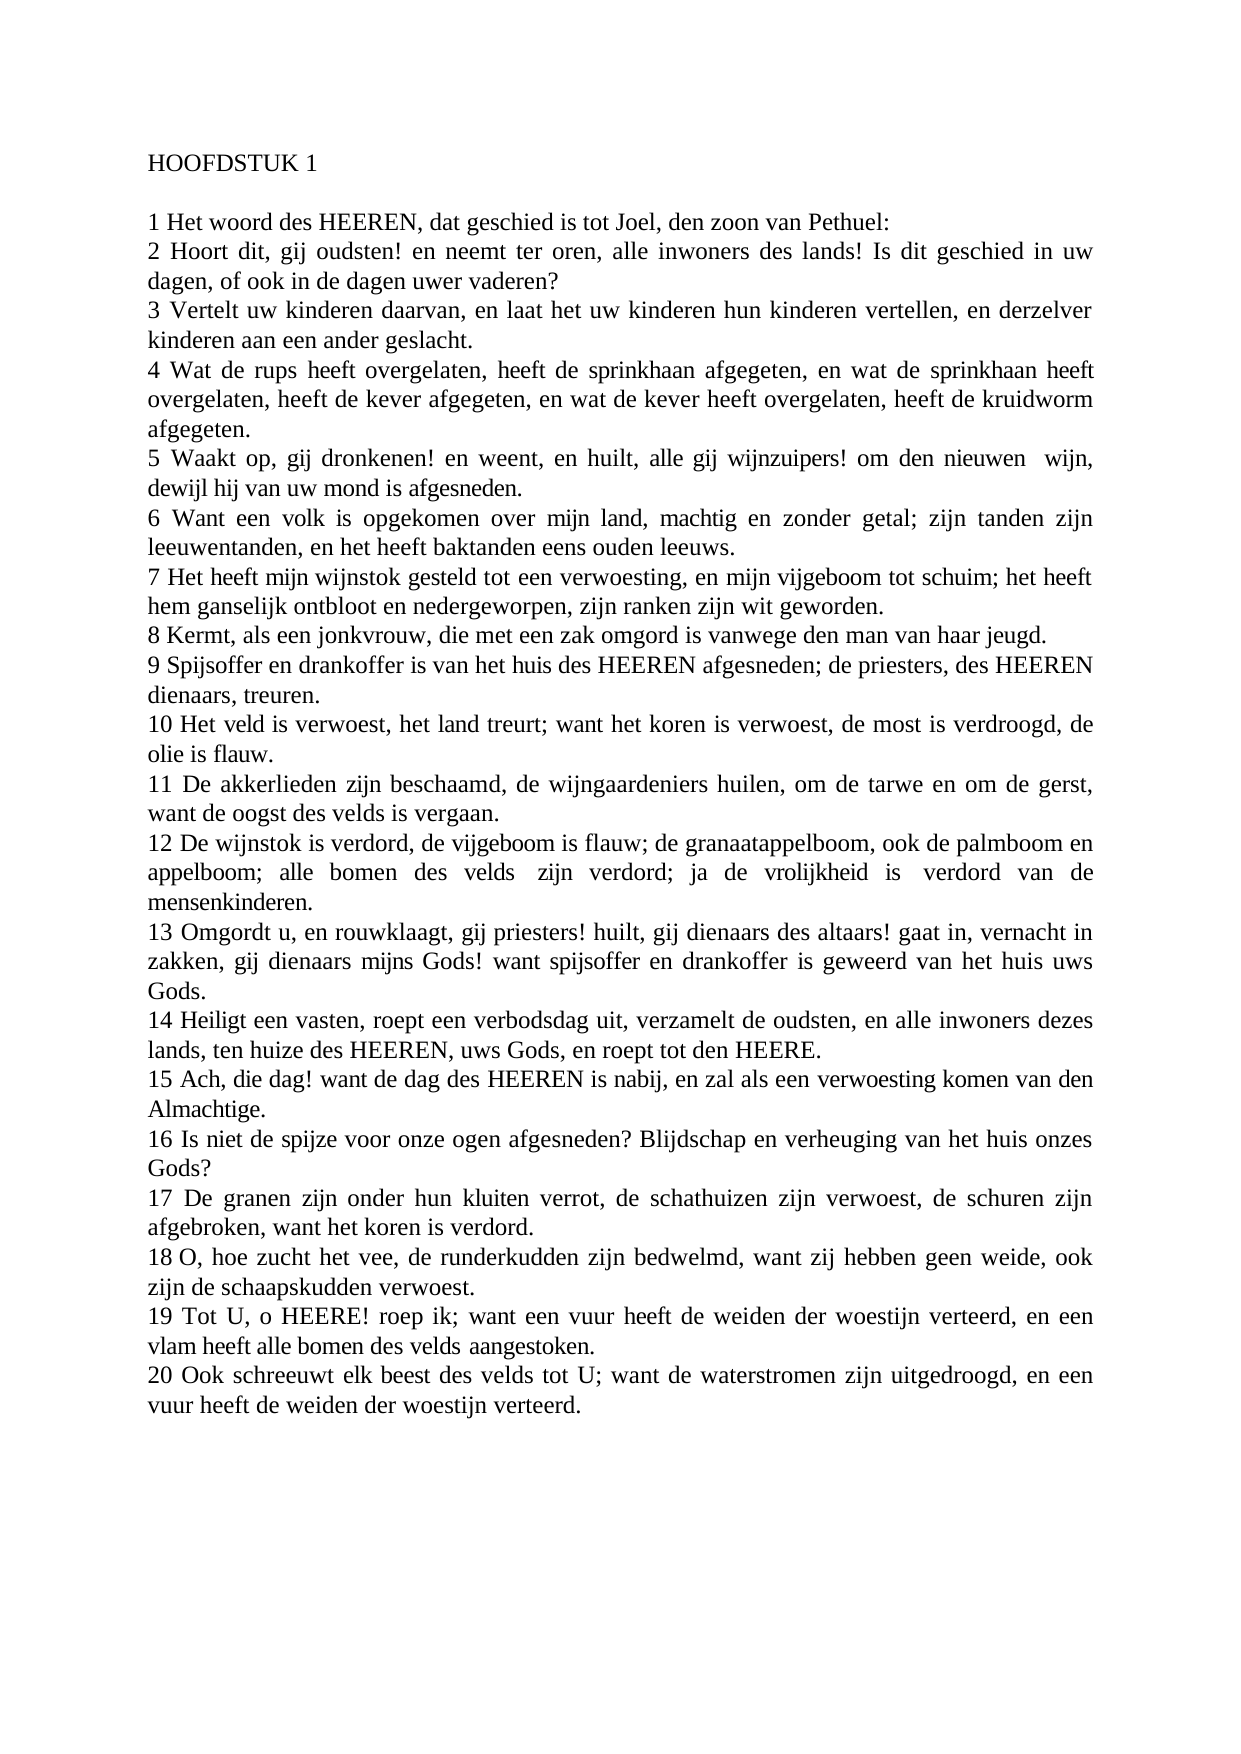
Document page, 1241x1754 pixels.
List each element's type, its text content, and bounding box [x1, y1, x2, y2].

list Vertelt uw kinderen daarvan, en laat het uw kinderen hun kinderen vertellen, en derzelver kinderen aan een ander geslacht. [147, 296, 1093, 354]
list Tot U, o HEERE! roep ik; want een vuur heeft de weiden der woestijn verteerd, en een vlam heeft alle bomen des velds aangestoken. [147, 1301, 1094, 1359]
list Het heeft mijn wijnstok gesteld tot een verwoesting, en mijn vijgeboom tot schuim; het heeft hem ganselijk ontbloot en nedergeworpen, zijn ranken zijn wit geworden. [147, 562, 1092, 620]
list Kermt, als een jonkvrouw, die met een zak omgord is vanwege den man van haar jeugd. [147, 621, 1107, 649]
list Is niet de spijze voor onze ogen afgesneden? Blijdschap en verheuging van het huis onzes Gods? [147, 1124, 1094, 1182]
list De wijnstok is verdord, de vijgeboom is flauw; de granaatappelboom, ook de palmboom en appelboom; alle bomen des velds zijn verdord; ja de vrolijkheid is verdord van de mensenkinderen. [147, 828, 1094, 916]
list Heiligt een vasten, roept een verbodsdag uit, verzamelt de oudsten, en alle inwoners dezes lands, ten huize des HEEREN, uws Gods, en roept tot den HEERE. [147, 1005, 1094, 1064]
list Spijsoffer en drankoffer is van het huis des HEEREN afgesneden; de priesters, des HEEREN dienaars, treuren. [147, 650, 1094, 709]
list Wat de rups heeft overgelaten, heeft de sprinkhaan afgegeten, en wat de sprinkhaan heeft overgelaten, heeft de kever afgegeten, en wat de kever heeft overgelaten, heeft de kruidworm afgegeten. [147, 355, 1095, 443]
list Want een volk is opgekomen over mijn land, machtig en zonder getal; zijn tanden zijn leeuwentanden, en het heeft baktanden eens ouden leeuws. [147, 503, 1093, 561]
list Ook schreeuwt elk beest des velds tot U; want de waterstromen zijn uitgedroogd, en een vuur heeft de weiden der woestijn verteerd. [147, 1360, 1094, 1419]
list Het veld is verwoest, het land treurt; want het koren is verwoest, de most is verdroogd, de olie is flauw. [147, 709, 1094, 768]
list De granen zijn onder hun kluiten verrot, de schathuizen zijn verwoest, de schuren zijn afgebroken, want het koren is verdord. [147, 1183, 1093, 1241]
list Omgordt u, en rouwklaagt, gij priesters! huilt, gij dienaars des altaars! gaat in, vernacht in zakken, gij dienaars mijns Gods! want spijsoffer en drankoffer is geweerd van het huis uws Gods. [147, 917, 1094, 1004]
list Ach, die dag! want de dag des HEEREN is nabij, en zal als een verwoesting komen van den Almachtige. [147, 1064, 1094, 1123]
list Waakt op, gij dronkenen! en weent, en huilt, alle gij wijnzuipers! om den nieuwen wijn, dewijl hij van uw mond is afgesneden. [147, 443, 1093, 502]
list Het woord des HEEREN, dat geschied is tot Joel, den zoon van Pethuel: [147, 207, 1107, 236]
text HOOFDSTUK 1 [147, 148, 1107, 177]
list O, hoe zucht het vee, de runderkudden zijn bedwelmd, want zij hebben geen weide, ook zijn de schaapskudden verwoest. [147, 1242, 1093, 1300]
list De akkerlieden zijn beschaamd, de wijngaardeniers huilen, om de tarwe en om de gerst, want de oogst des velds is vergaan. [147, 769, 1094, 827]
list Hoort dit, gij oudsten! en neemt ter oren, alle inwoners des lands! Is dit geschied in uw dagen, of ook in de dagen uwer vaderen? [147, 236, 1094, 295]
